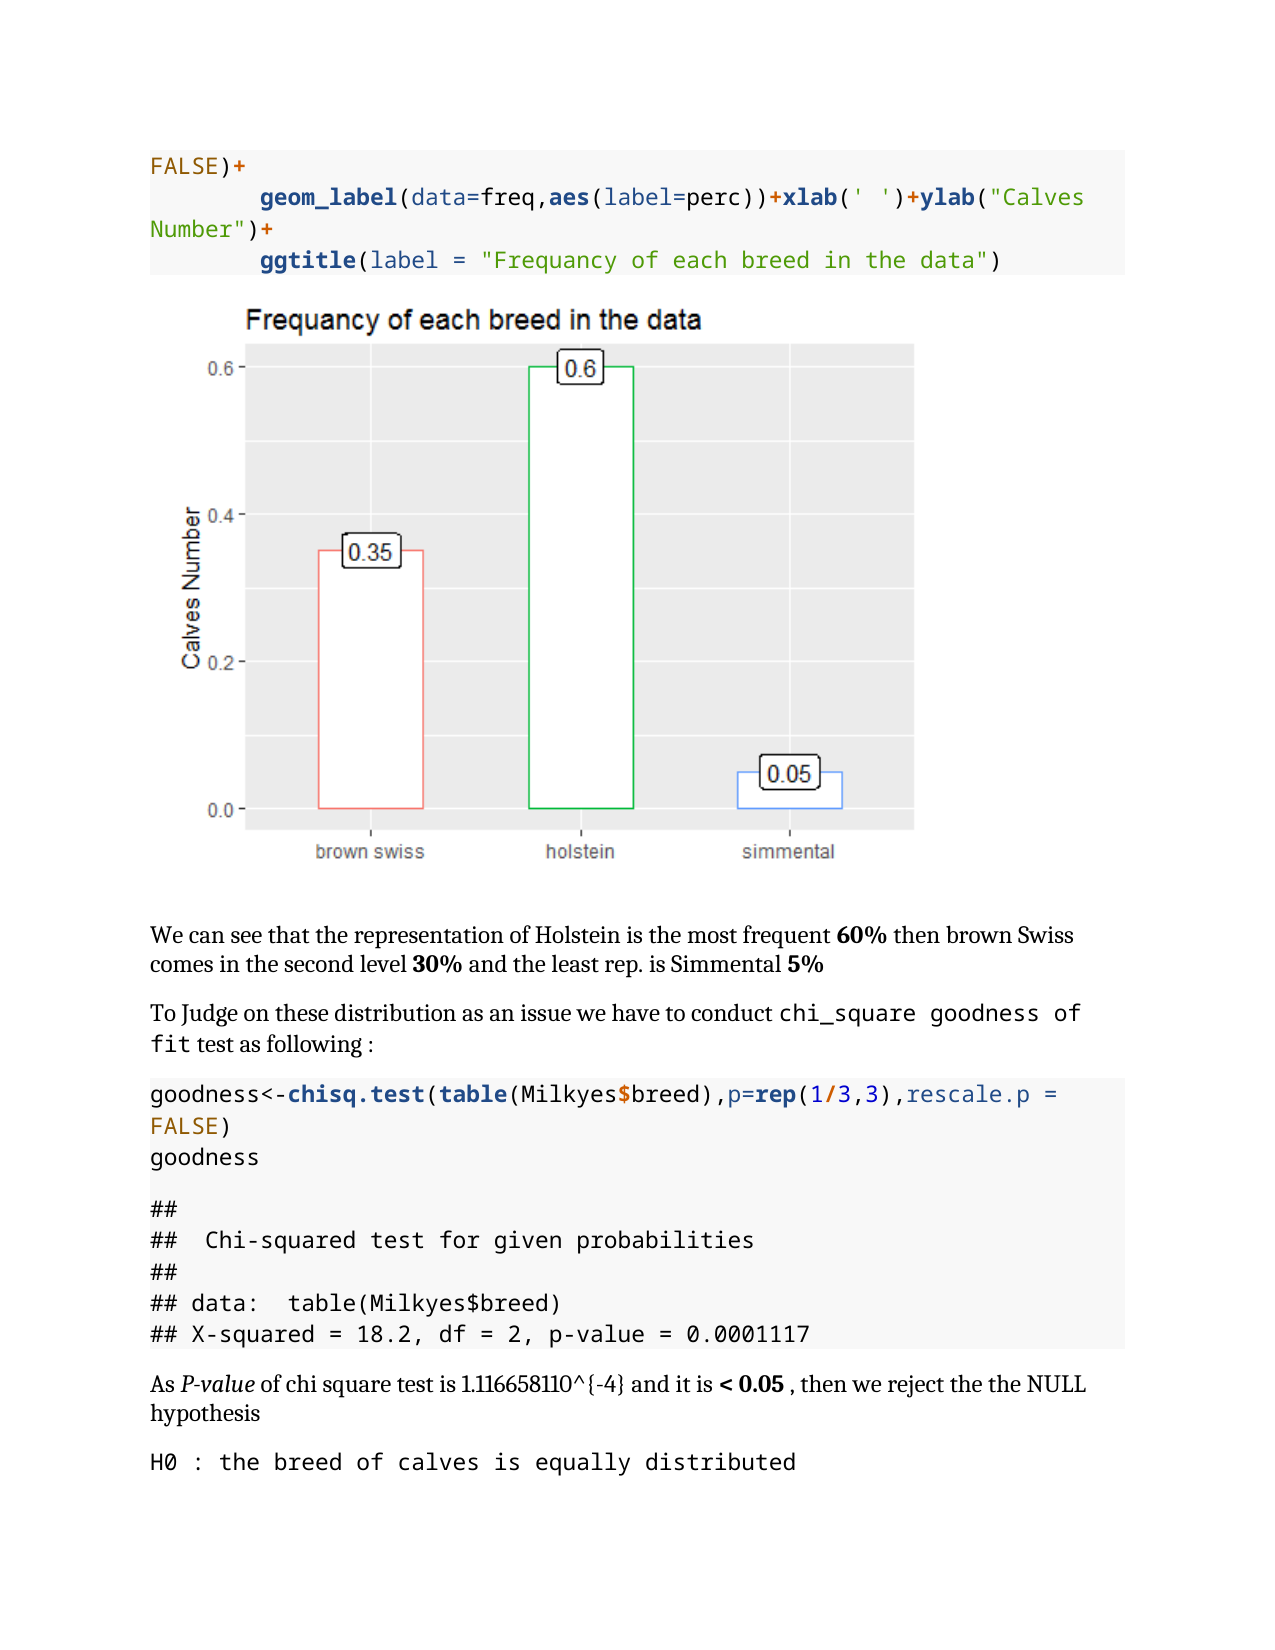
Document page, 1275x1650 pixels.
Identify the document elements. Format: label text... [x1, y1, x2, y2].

text ## ## Chi-squared test for given probabilities ## ## data: table(Milkyes$breed) ## X-squared = 18.2, df = 2, p-value = 0.0001117 [150, 1193, 1125, 1349]
text To Judge on these distribution as an issue we have to conduct chi_square goodness of fit test as following : [150, 997, 1125, 1060]
picture [168, 295, 927, 903]
text As P-value of chi square test is 1.116658110^{-4} and it is < 0.05 , then we reject the the NULL hypothesis [150, 1370, 1125, 1428]
text H0 : the breed of calves is equally distributed [150, 1446, 1125, 1478]
text goodness<-chisq.test(table(Milkyes$breed),p=rep(1/3,3),rescale.p = FALSE) goodness [150, 1078, 1125, 1172]
text We can see that the representation of Holstein is the most frequent 60% then brown Swiss comes in the second level 30% and the least rep. is Simmental 5% [150, 921, 1125, 978]
